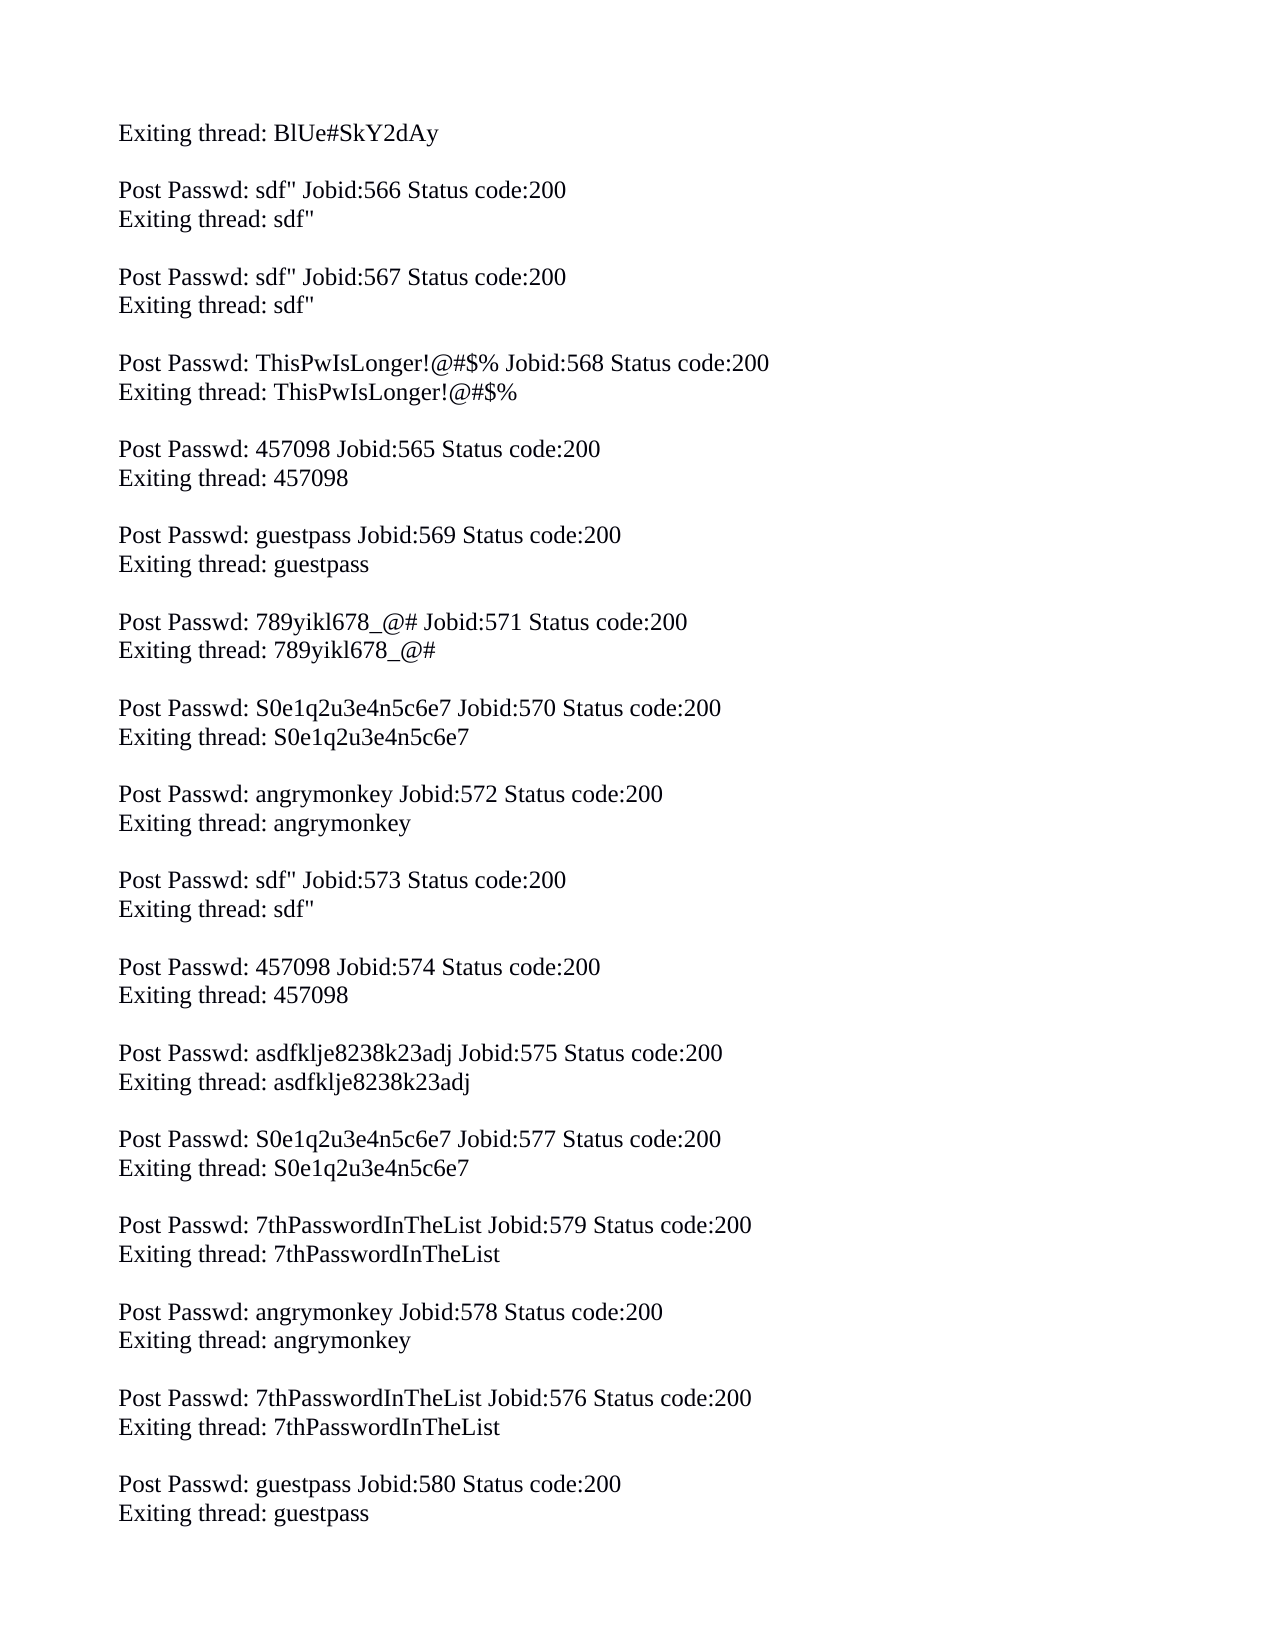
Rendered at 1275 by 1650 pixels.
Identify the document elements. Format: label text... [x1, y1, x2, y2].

text Post Passwd: angrymonkey Jobid:572 Status code:200 [118, 779, 1157, 808]
text Exiting thread: angrymonkey [118, 1326, 1157, 1354]
text Post Passwd: angrymonkey Jobid:578 Status code:200 [118, 1297, 1157, 1326]
text Post Passwd: asdfklje8238k23adj Jobid:575 Status code:200 [118, 1038, 1157, 1067]
text Exiting thread: BlUe#SkY2dAy [118, 118, 1157, 147]
text Post Passwd: guestpass Jobid:580 Status code:200 [118, 1469, 1157, 1498]
text Post Passwd: S0e1q2u3e4n5c6e7 Jobid:577 Status code:200 [118, 1124, 1157, 1153]
text Post Passwd: sdf" Jobid:567 Status code:200 [118, 262, 1157, 291]
text Exiting thread: 7thPasswordInTheList [118, 1239, 1157, 1268]
text Post Passwd: 789yikl678_@# Jobid:571 Status code:200 [118, 607, 1157, 636]
text Post Passwd: ThisPwIsLonger!@#$% Jobid:568 Status code:200 [118, 348, 1157, 377]
text Exiting thread: sdf" [118, 204, 1157, 233]
text Exiting thread: sdf" [118, 894, 1157, 923]
text Post Passwd: 457098 Jobid:574 Status code:200 [118, 952, 1157, 981]
text Exiting thread: asdfklje8238k23adj [118, 1067, 1157, 1096]
text Exiting thread: ThisPwIsLonger!@#$% [118, 377, 1157, 406]
text Exiting thread: 789yikl678_@# [118, 636, 1157, 664]
text Exiting thread: S0e1q2u3e4n5c6e7 [118, 722, 1157, 751]
text Post Passwd: 7thPasswordInTheList Jobid:579 Status code:200 [118, 1211, 1157, 1239]
text Exiting thread: 457098 [118, 981, 1157, 1009]
text Post Passwd: 7thPasswordInTheList Jobid:576 Status code:200 [118, 1383, 1157, 1412]
text Exiting thread: 457098 [118, 463, 1157, 492]
text Exiting thread: 7thPasswordInTheList [118, 1412, 1157, 1441]
text Post Passwd: guestpass Jobid:569 Status code:200 [118, 521, 1157, 549]
text Post Passwd: S0e1q2u3e4n5c6e7 Jobid:570 Status code:200 [118, 693, 1157, 722]
text Exiting thread: angrymonkey [118, 808, 1157, 837]
text Post Passwd: 457098 Jobid:565 Status code:200 [118, 434, 1157, 463]
text Exiting thread: guestpass [118, 1498, 1157, 1527]
text Exiting thread: S0e1q2u3e4n5c6e7 [118, 1153, 1157, 1182]
text Exiting thread: sdf" [118, 291, 1157, 319]
text Post Passwd: sdf" Jobid:573 Status code:200 [118, 866, 1157, 894]
text Exiting thread: guestpass [118, 549, 1157, 578]
text Post Passwd: sdf" Jobid:566 Status code:200 [118, 176, 1157, 204]
